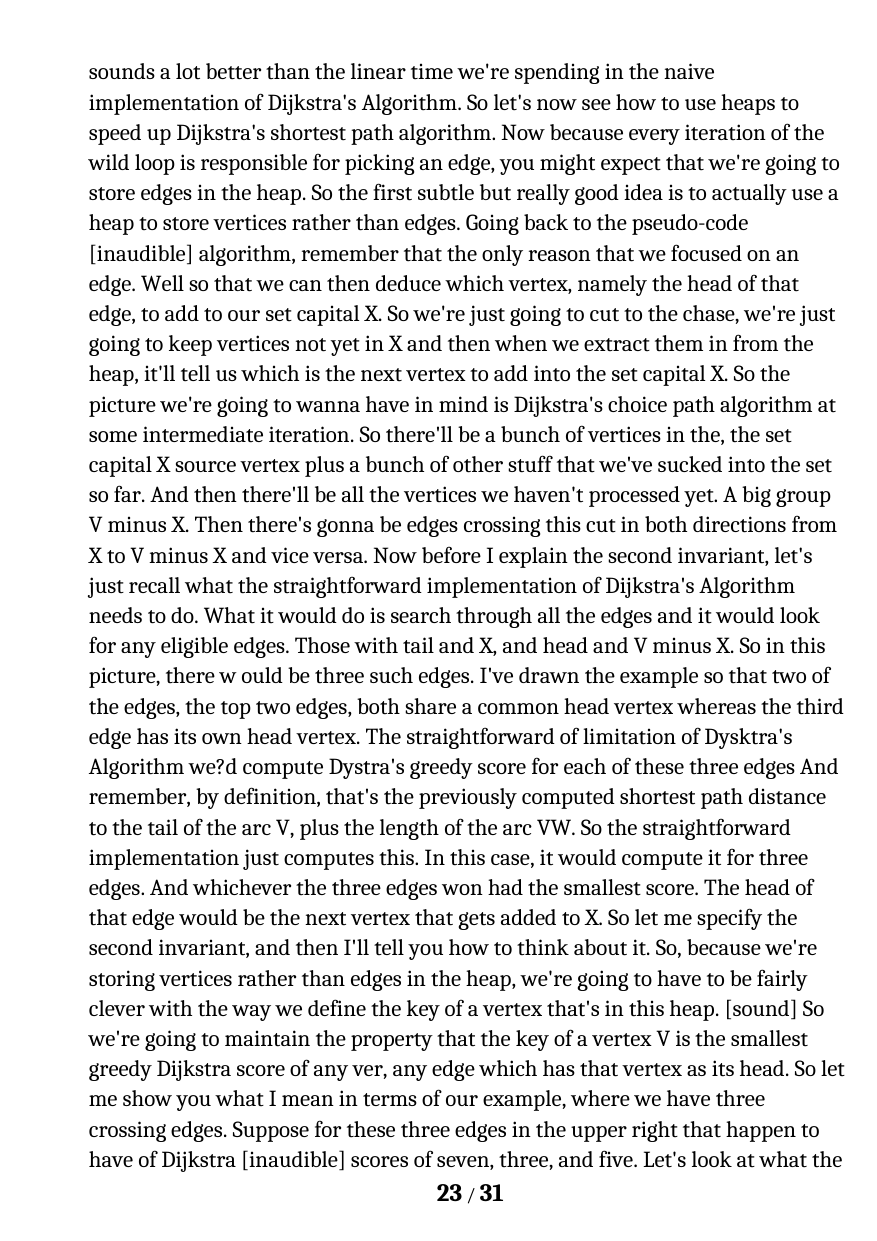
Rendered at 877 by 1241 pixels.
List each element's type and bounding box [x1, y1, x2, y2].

text [89, 59, 847, 1173]
